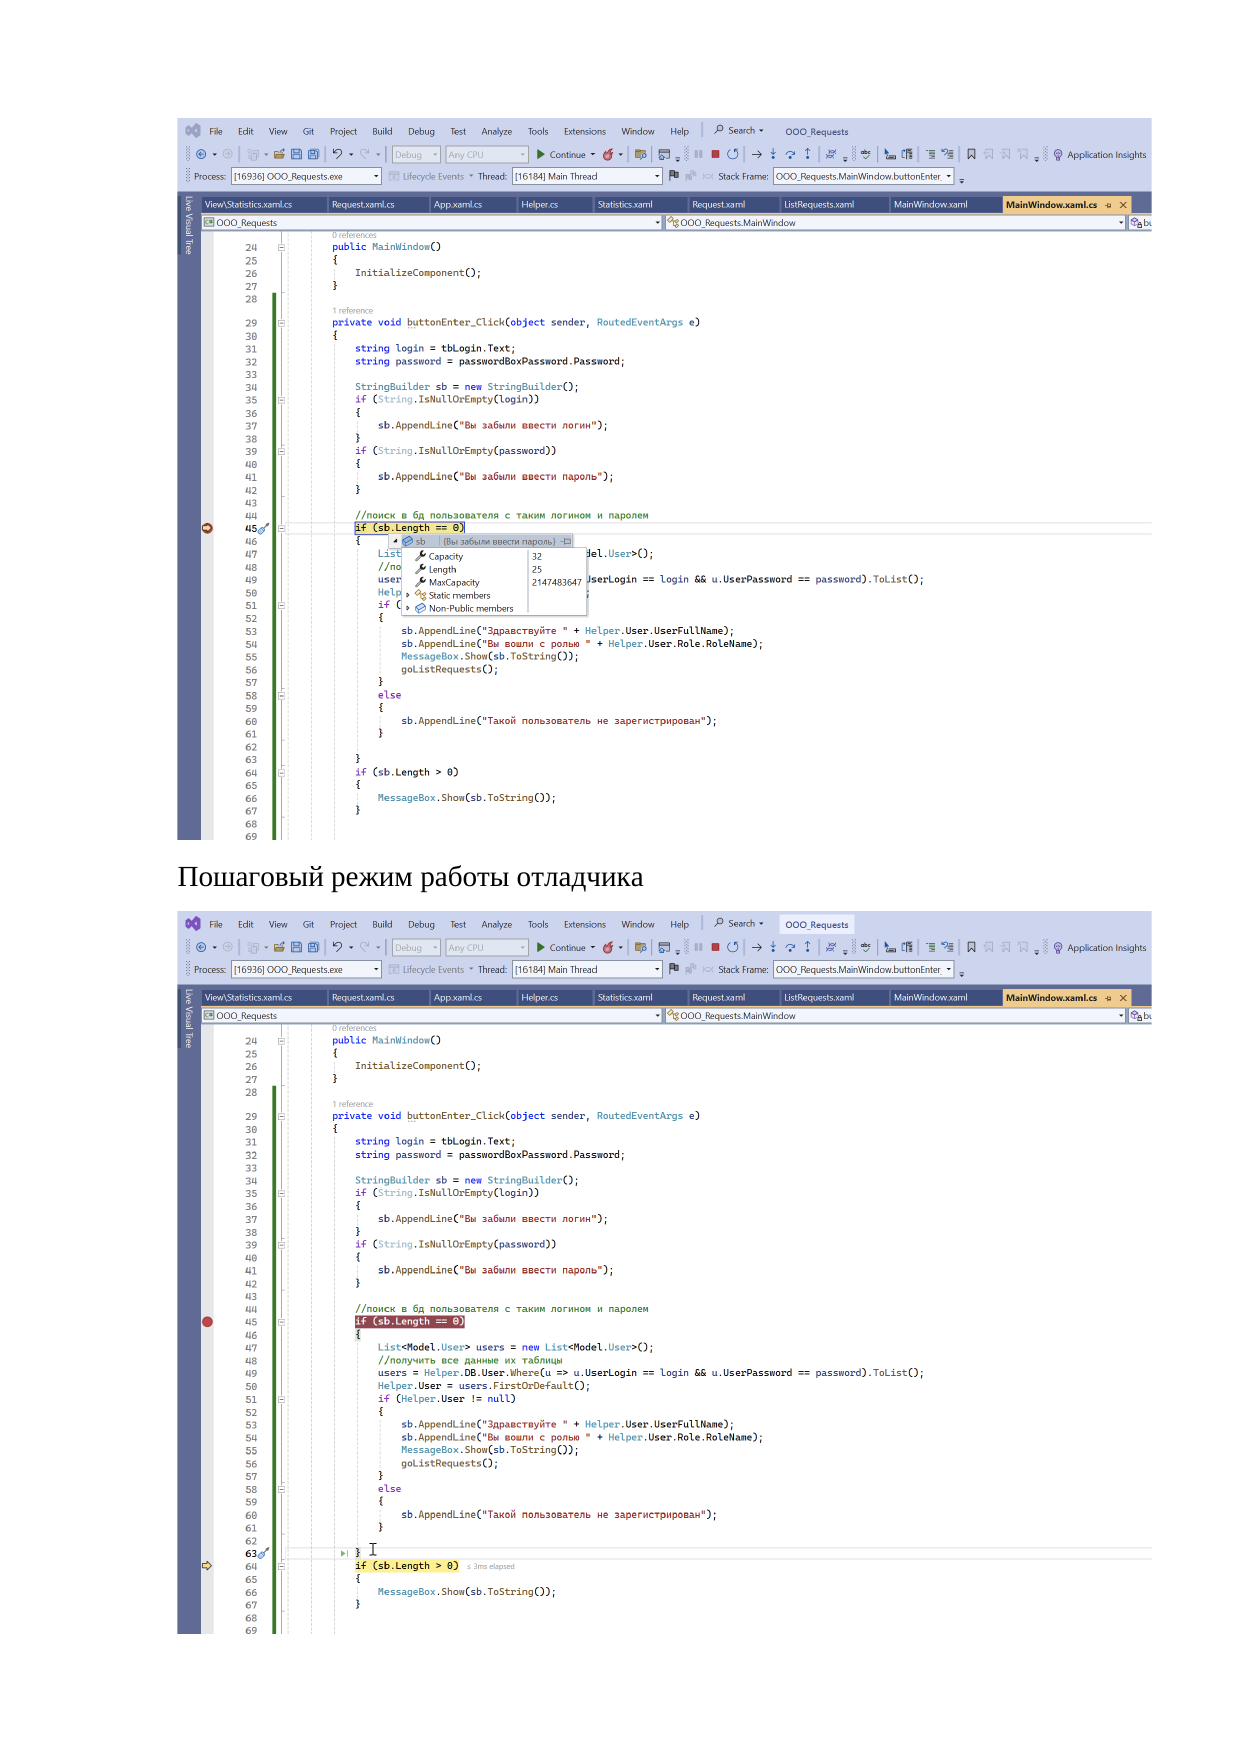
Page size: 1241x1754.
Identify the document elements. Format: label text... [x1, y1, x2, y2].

picture [177, 911, 1152, 1634]
text Пошаговый режим работы отладчика [177, 859, 1152, 893]
picture [177, 118, 1152, 840]
